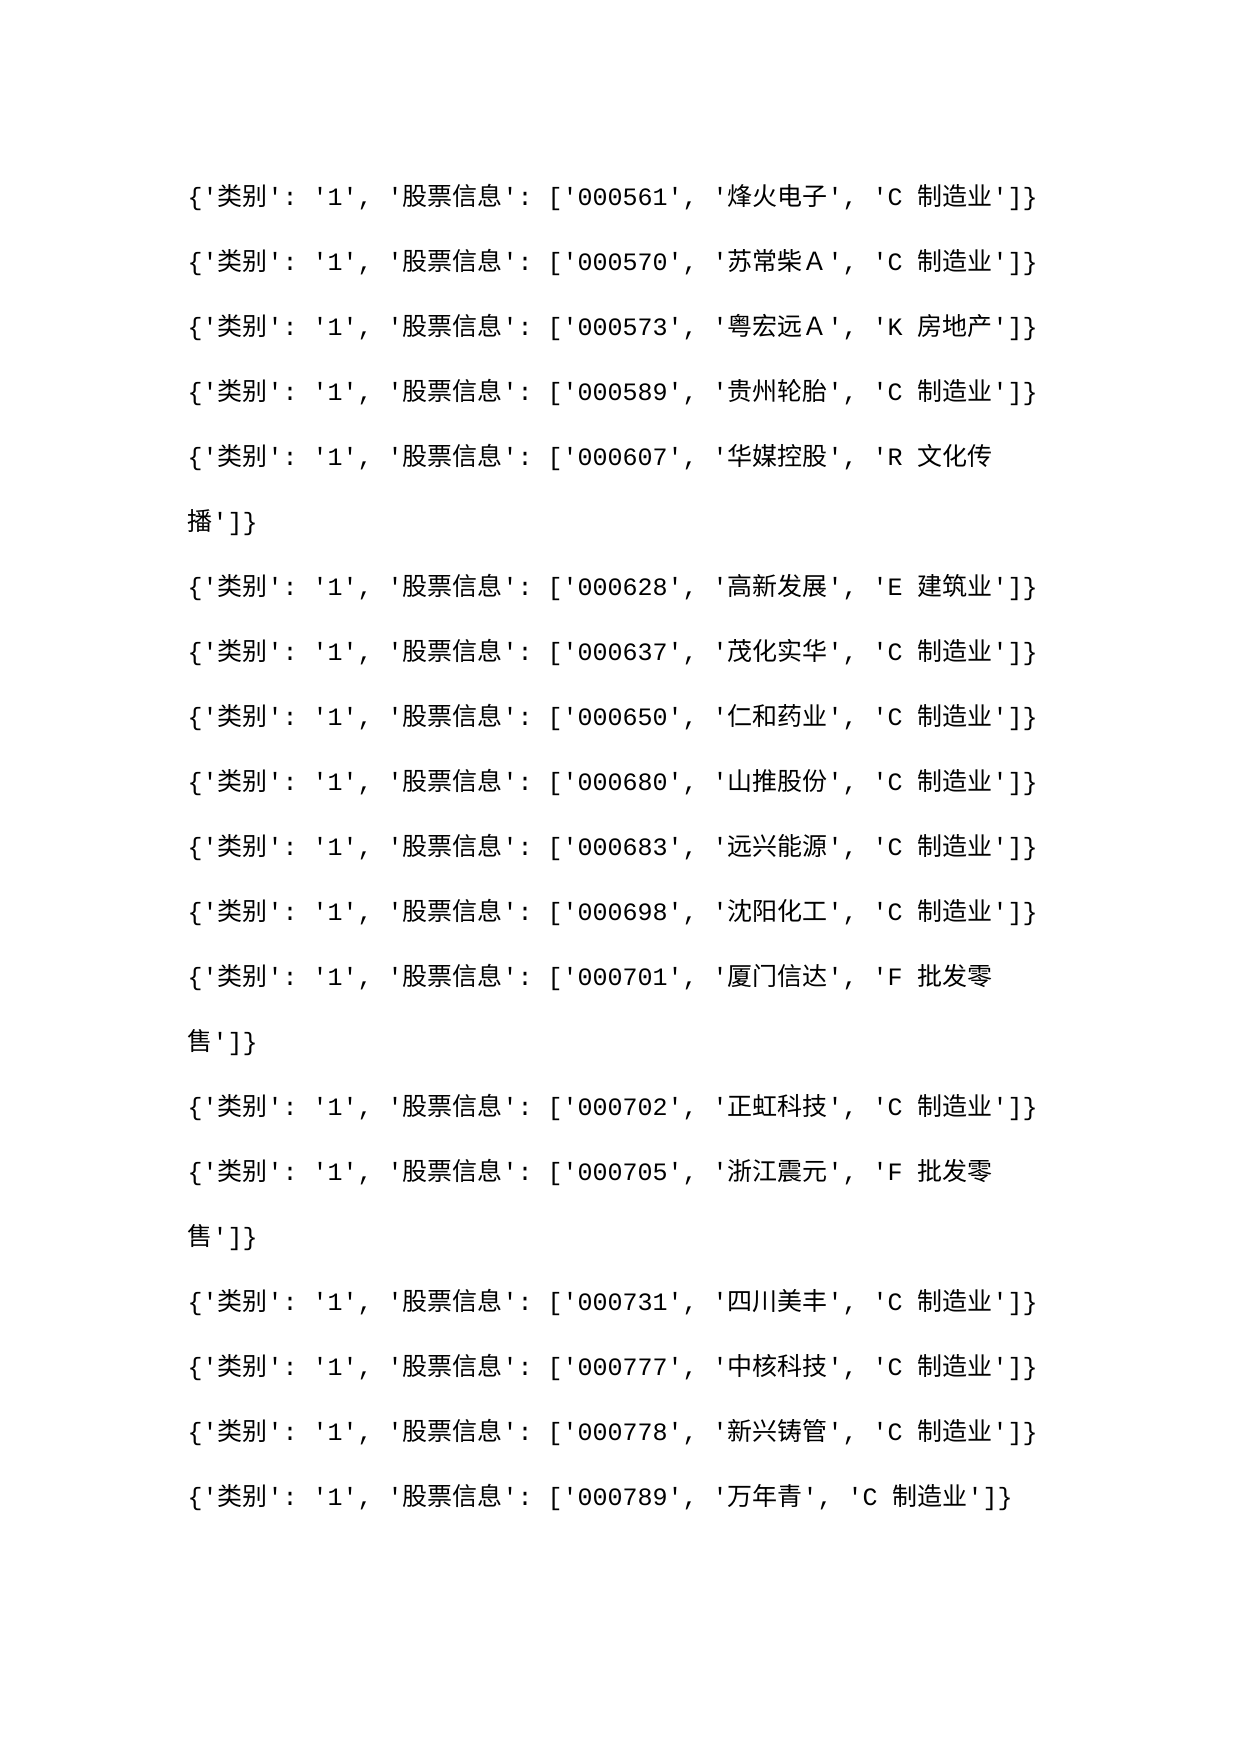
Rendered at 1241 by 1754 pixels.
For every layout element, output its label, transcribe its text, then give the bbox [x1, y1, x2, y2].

text {'类别': '1', '股票信息': ['000698', '沈阳化工', 'C 制造业']} [187, 877, 1053, 942]
text {'类别': '1', '股票信息': ['000628', '高新发展', 'E 建筑业']} [187, 552, 1053, 617]
text {'类别': '1', '股票信息': ['000789', '万年青', 'C 制造业']} [187, 1462, 1053, 1527]
text {'类别': '1', '股票信息': ['000777', '中核科技', 'C 制造业']} [187, 1332, 1053, 1397]
text {'类别': '1', '股票信息': ['000680', '山推股份', 'C 制造业']} [187, 747, 1053, 812]
text {'类别': '1', '股票信息': ['000778', '新兴铸管', 'C 制造业']} [187, 1397, 1053, 1462]
text {'类别': '1', '股票信息': ['000683', '远兴能源', 'C 制造业']} [187, 812, 1053, 877]
text {'类别': '1', '股票信息': ['000589', '贵州轮胎', 'C 制造业']} [187, 357, 1053, 422]
text {'类别': '1', '股票信息': ['000637', '茂化实华', 'C 制造业']} [187, 617, 1053, 682]
text {'类别': '1', '股票信息': ['000702', '正虹科技', 'C 制造业']} [187, 1072, 1053, 1137]
text {'类别': '1', '股票信息': ['000731', '四川美丰', 'C 制造业']} [187, 1267, 1053, 1332]
text {'类别': '1', '股票信息': ['000561', '烽火电子', 'C 制造业']} [187, 162, 1053, 227]
text {'类别': '1', '股票信息': ['000705', '浙江震元', 'F 批发零售']} [187, 1137, 1053, 1267]
text {'类别': '1', '股票信息': ['000701', '厦门信达', 'F 批发零售']} [187, 942, 1053, 1072]
text {'类别': '1', '股票信息': ['000607', '华媒控股', 'R 文化传播']} [187, 422, 1053, 552]
text {'类别': '1', '股票信息': ['000650', '仁和药业', 'C 制造业']} [187, 682, 1053, 747]
text {'类别': '1', '股票信息': ['000570', '苏常柴Ａ', 'C 制造业']} [187, 227, 1053, 292]
text {'类别': '1', '股票信息': ['000573', '粤宏远Ａ', 'K 房地产']} [187, 292, 1053, 357]
